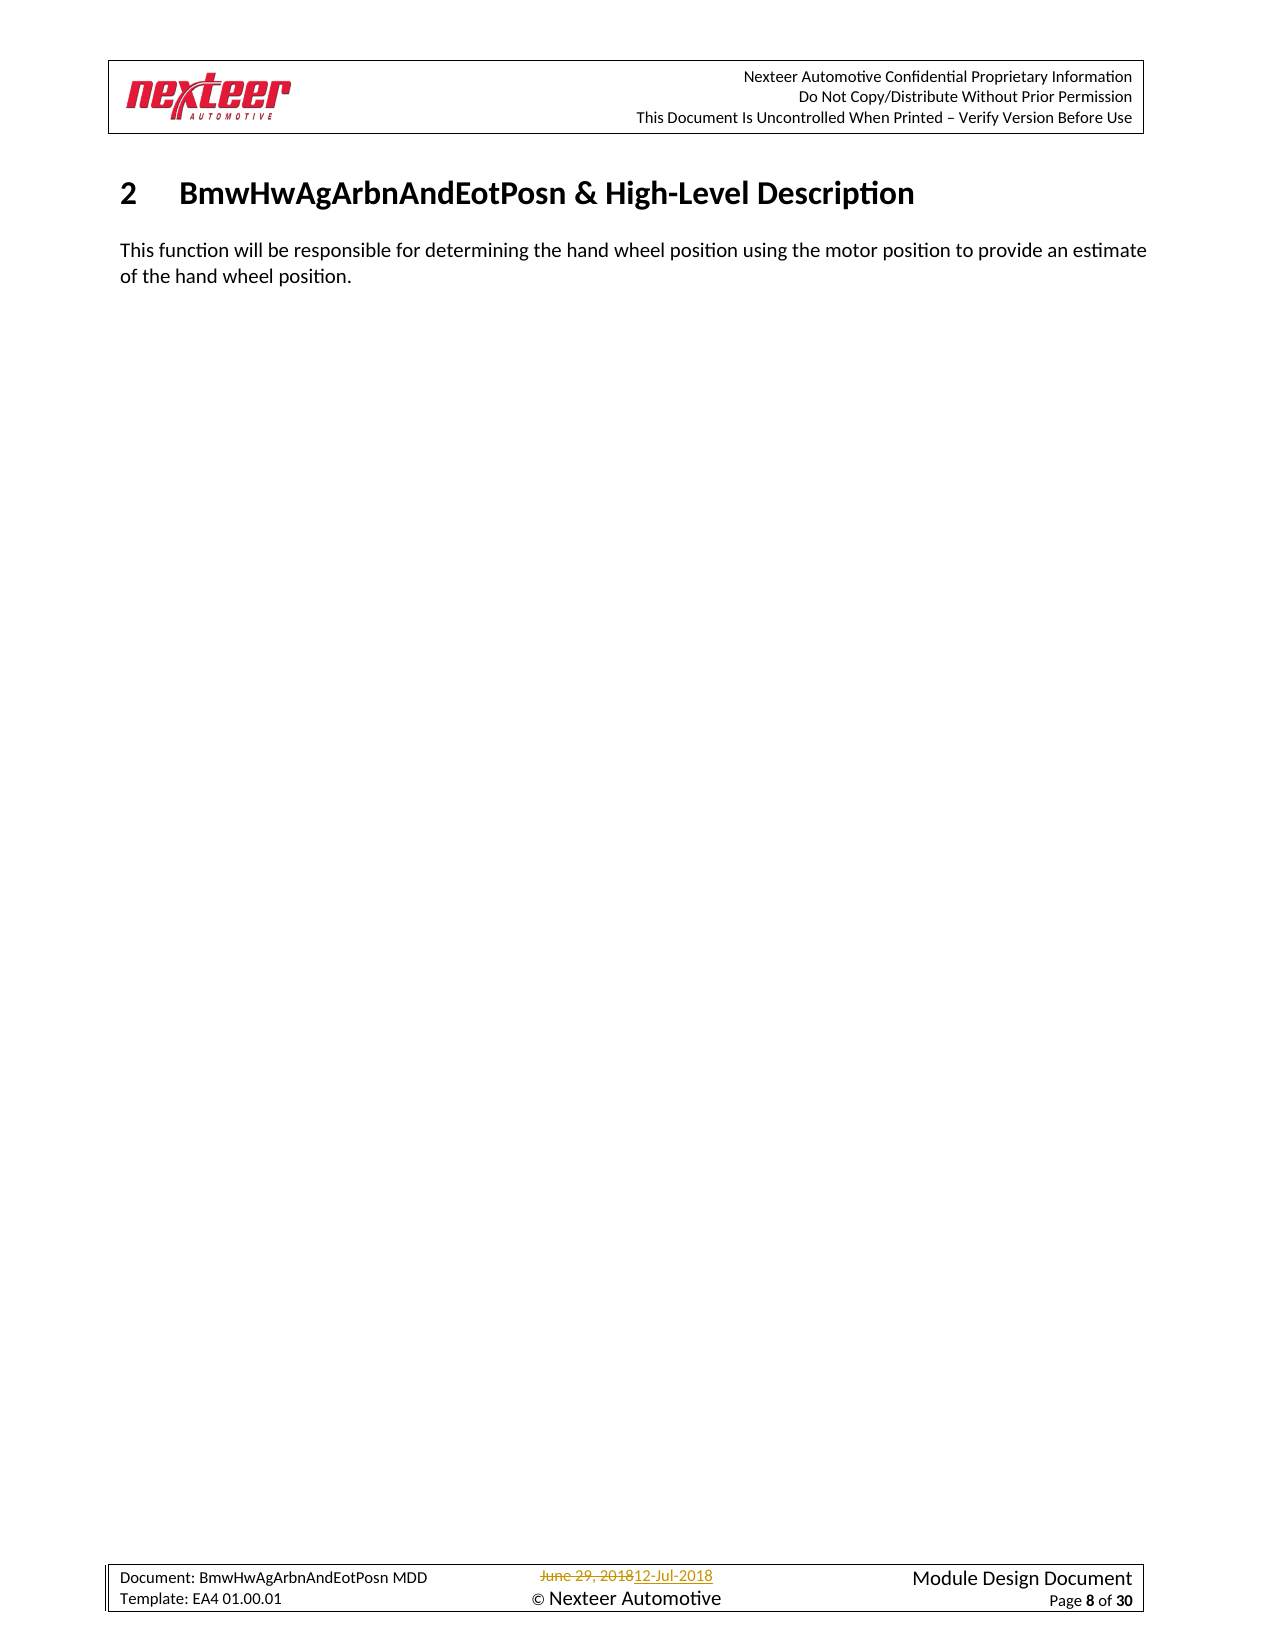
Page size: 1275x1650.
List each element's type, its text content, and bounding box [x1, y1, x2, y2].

picture [120, 61, 295, 133]
subtitle BmwHwAgArbnAndEotPosn & High-Level Description [120, 172, 1155, 213]
text This function will be responsible for determining the hand wheel position using the motor position to provide an estimate of the hand wheel position. [120, 238, 1155, 288]
